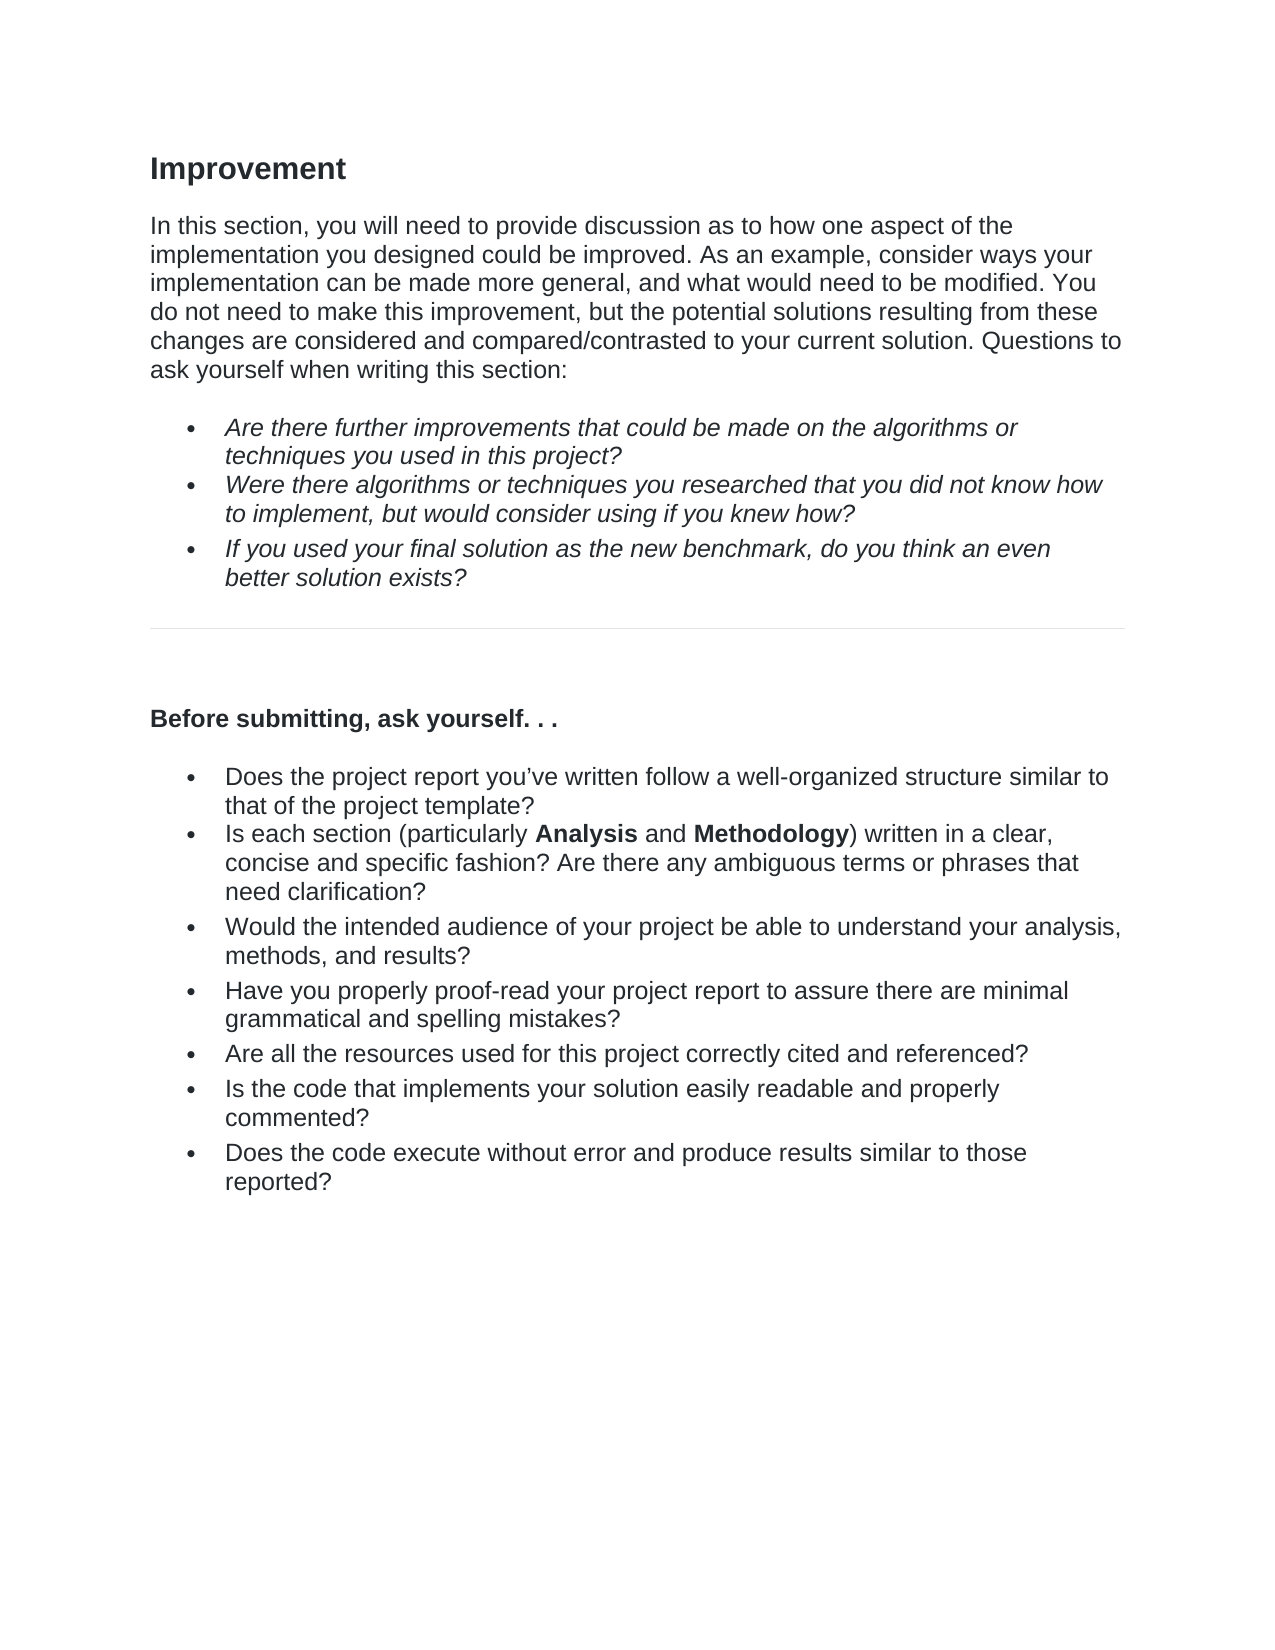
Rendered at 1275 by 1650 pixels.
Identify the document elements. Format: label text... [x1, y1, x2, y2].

list Is the code that implements your solution easily readable and properly commented? [187, 1074, 1125, 1132]
list Have you properly proof-read your project report to assure there are minimal grammatical and spelling mistakes? [187, 976, 1125, 1033]
list Are all the resources used for this project correctly cited and referenced? [187, 1039, 1125, 1068]
list Does the code execute without error and produce results similar to those reported? [187, 1138, 1125, 1196]
text In this section, you will need to provide discussion as to how one aspect of the implementation you designed could be improved. As an example, consider ways your implementation can be made more general, and what would need to be modified. You do not need to make this improvement, but the potential solutions resulting from these changes are considered and compared/contrasted to your current solution. Questions to ask yourself when writing this section: [150, 211, 1125, 383]
list Would the intended audience of your project be able to understand your analysis, methods, and results? [187, 912, 1125, 969]
text Before submitting, ask yourself. . . [150, 704, 1125, 733]
list Is each section (particularly Analysis and Methodology) written in a clear, concise and specific fashion? Are there any ambiguous terms or phrases that need clarification? [187, 819, 1125, 906]
text Improvement [150, 150, 1125, 186]
list Were there algorithms or techniques you researched that you did not know how to implement, but would consider using if you knew how? [187, 470, 1125, 528]
list Does the project report you’ve written follow a well-organized structure similar to that of the project template? [187, 762, 1125, 819]
list Are there further improvements that could be made on the algorithms or techniques you used in this project? [187, 413, 1125, 470]
list If you used your final solution as the new benchmark, do you think an even better solution exists? [187, 534, 1125, 591]
